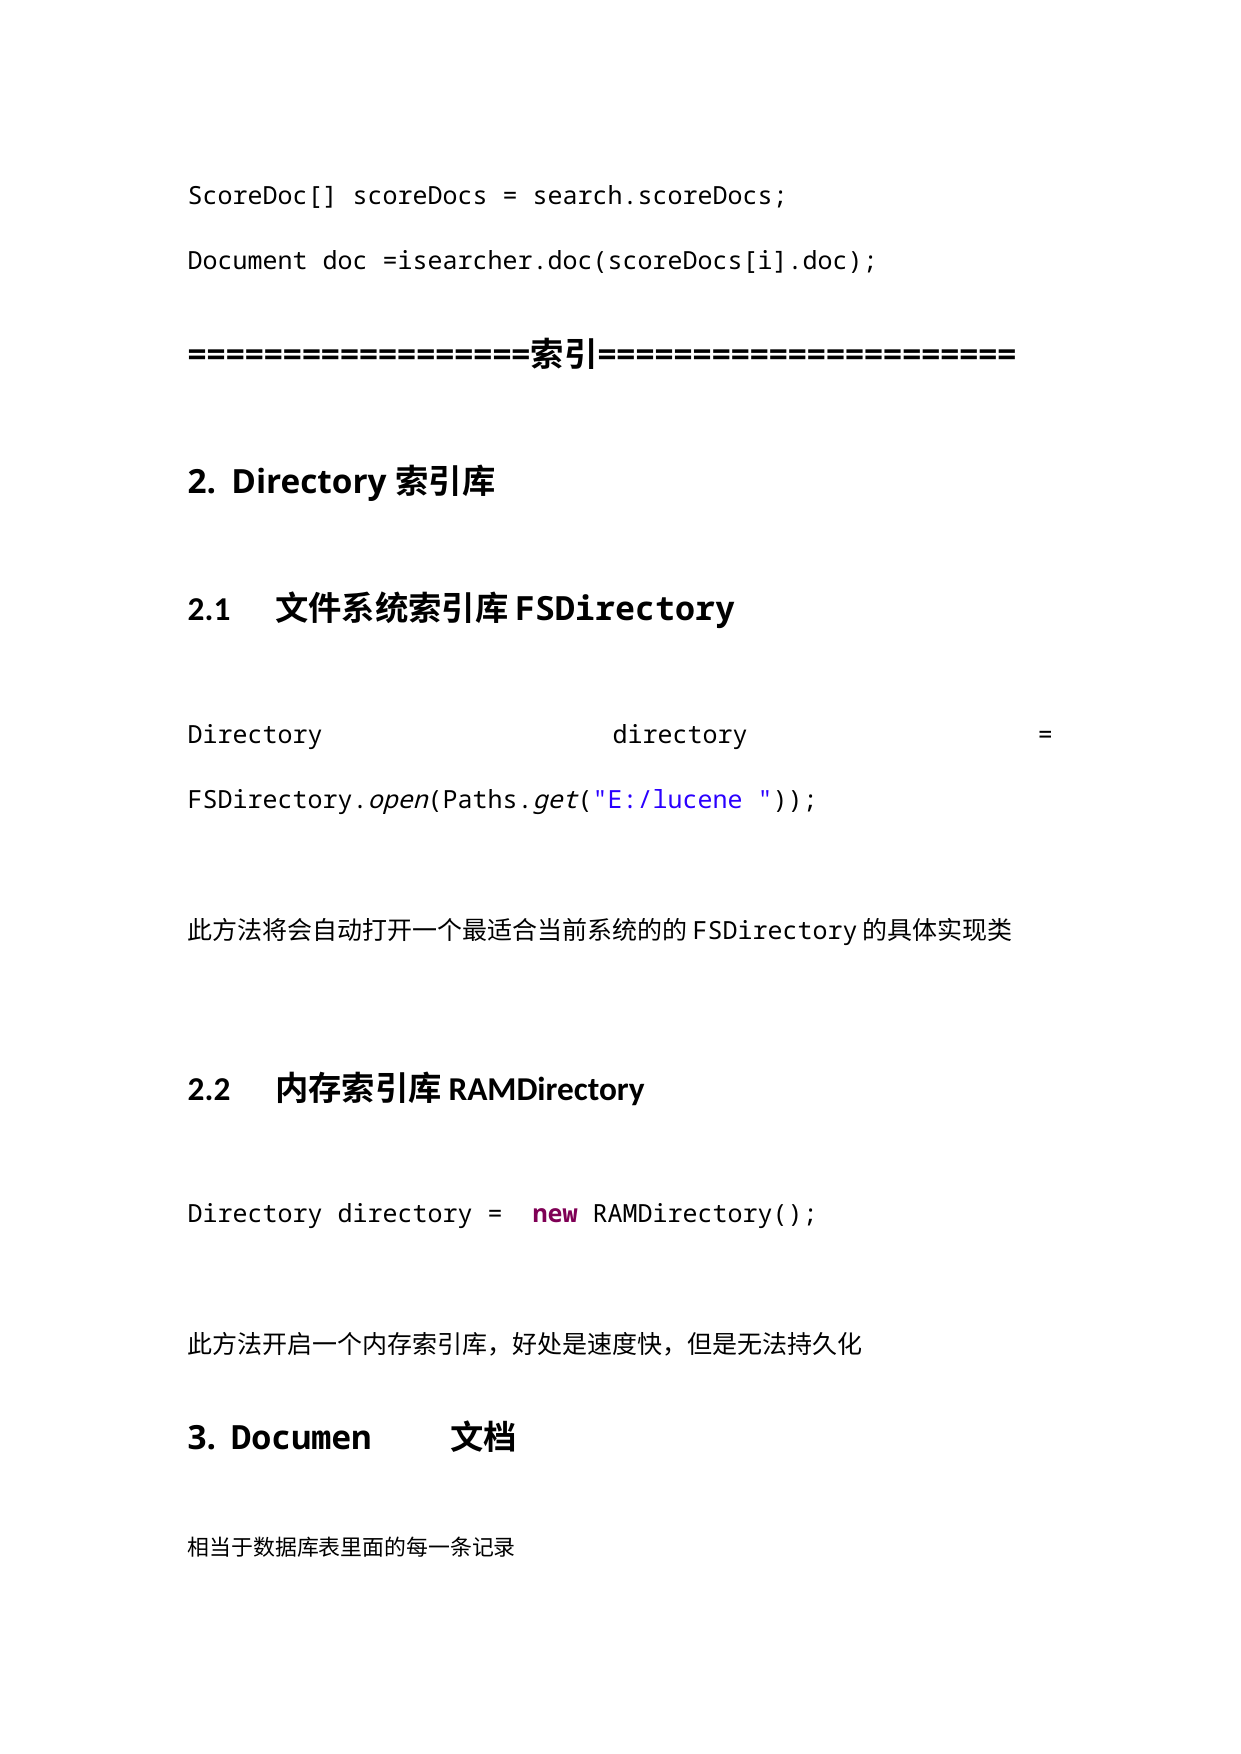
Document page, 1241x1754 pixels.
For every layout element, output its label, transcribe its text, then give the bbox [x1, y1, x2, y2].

subtitle Directory 索引库 [187, 446, 1053, 511]
text ScoreDoc[] scoreDocs = search.scoreDocs; [187, 162, 1053, 227]
text 此方法开启一个内存索引库，好处是速度快，但是无法持久化 [187, 1311, 1053, 1376]
subtitle 文件系统索引库FSDirectory [187, 574, 1053, 639]
text Directory directory = FSDirectory.open(Paths.get("E:/lucene ")); [187, 701, 1053, 831]
text Document doc =isearcher.doc(scoreDocs[i].doc); [187, 227, 1053, 292]
text 相当于数据库表里面的每一条记录 [187, 1530, 1053, 1562]
subtitle ==================索引====================== [187, 319, 1053, 384]
text 此方法将会自动打开一个最适合当前系统的的FSDirectory的具体实现类 [187, 896, 1053, 961]
subtitle Documen 文档 [187, 1403, 1053, 1468]
text Directory directory = new RAMDirectory(); [187, 1181, 1053, 1246]
subtitle 内存索引库RAMDirectory [187, 1053, 1053, 1118]
